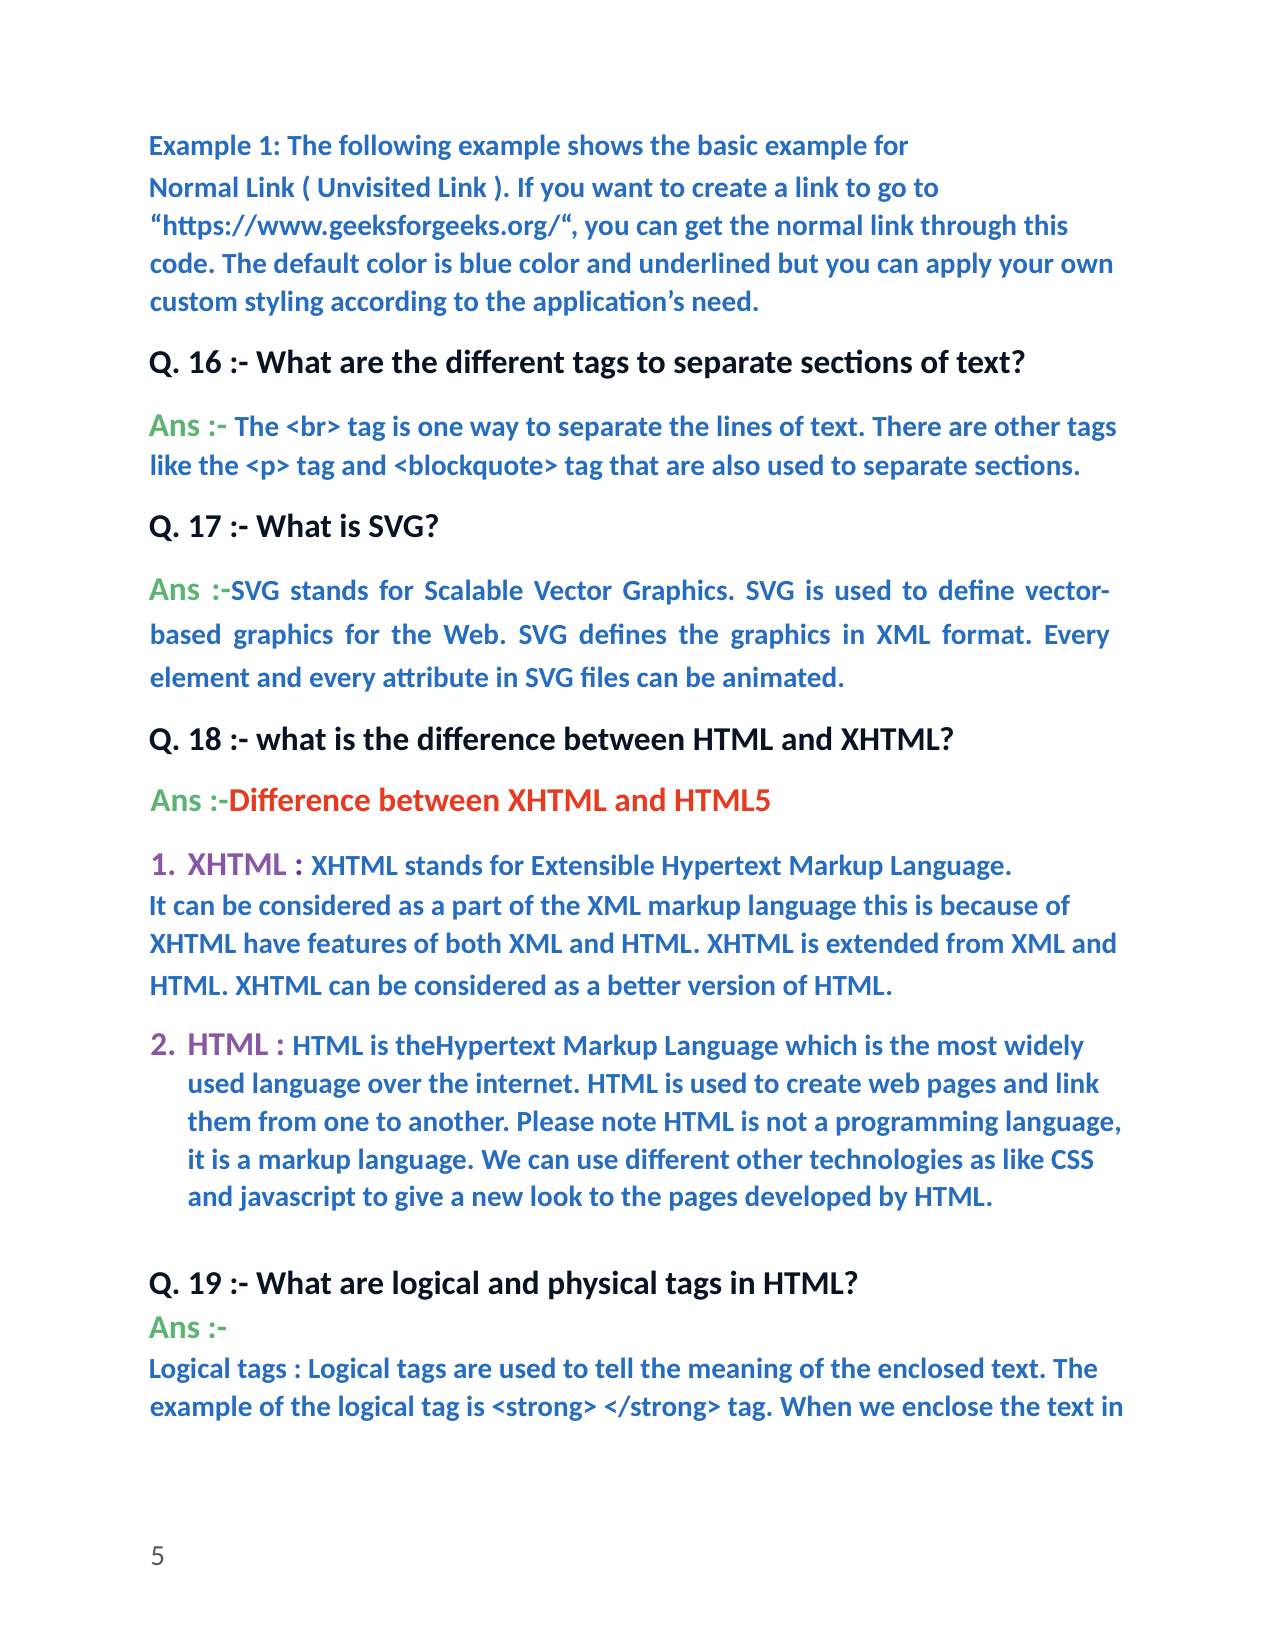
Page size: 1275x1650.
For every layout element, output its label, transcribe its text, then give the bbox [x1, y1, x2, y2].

list HTML : HTML is theHypertext Markup Language which is the most widely used language over the internet. HTML is used to create web pages and link them from one to another. Please note HTML is not a programming language, it is a markup language. We can use different other technologies as like CSS and javascript to give a new look to the pages developed by HTML. [150, 1023, 1124, 1214]
text Q. 18 :- what is the difference between HTML and XHTML? [148, 718, 1124, 759]
text Q. 17 :- What is SVG? [148, 505, 1124, 546]
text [148, 1350, 1124, 1424]
text Ans :- The <br> tag is one way to separate the lines of text. There are other tags like the <p> tag and <blockquote> tag that are also used to separate sections. [148, 404, 1124, 482]
text Example 1: The following example shows the basic example for [148, 127, 1124, 163]
text Q. 16 :- What are the different tags to separate sections of text? [148, 341, 1124, 381]
text It can be considered as a part of the XML markup language this is because of XHTML have features of both XML and HTML. XHTML is extended from XML and HTML. XHTML can be considered as a better version of HTML. [148, 887, 1124, 1004]
text Normal Link ( Unvisited Link ). If you want to create a link to go to “https://www.geeksforgeeks.org/“, you can get the normal link through this code. The default color is blue color and underlined but you can apply your own custom styling according to the application’s need. [148, 169, 1124, 318]
text Ans :-Difference between XHTML and HTML5 [150, 779, 1124, 820]
text Ans :- [148, 1306, 1124, 1347]
list XHTML : XHTML stands for Extensible Hypertext Markup Language. [150, 843, 1124, 883]
text Q. 19 :- What are logical and physical tags in HTML? [148, 1262, 1124, 1302]
text Ans :-SVG stands for Scalable Vector Graphics. SVG is used to define vector-based graphics for the Web. SVG defines the graphics in XML format. Every element and every attribute in SVG files can be animated. [148, 568, 1111, 694]
